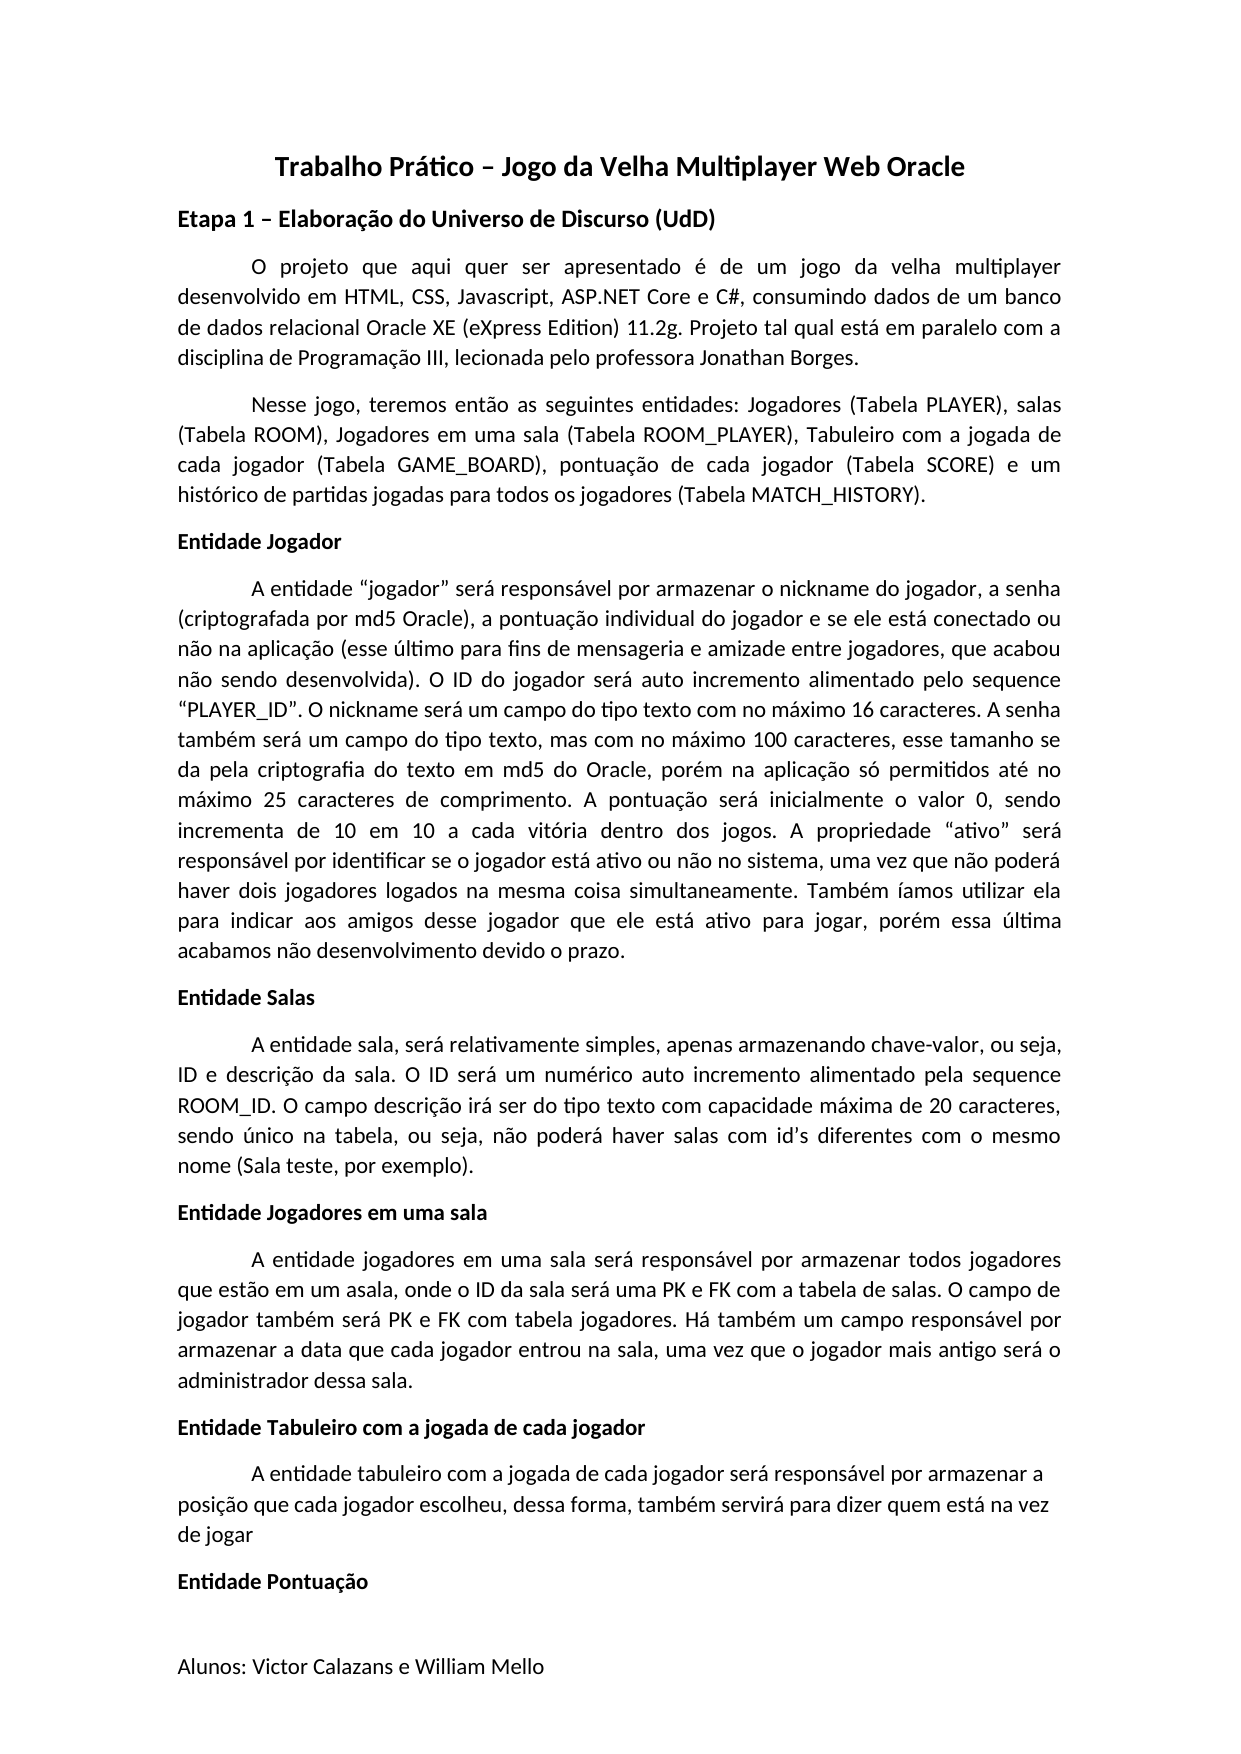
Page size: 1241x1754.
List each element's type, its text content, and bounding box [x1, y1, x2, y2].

text A entidade jogadores em uma sala será responsável por armazenar todos jogadores que estão em um asala, onde o ID da sala será uma PK e FK com a tabela de salas. O campo de jogador também será PK e FK com tabela jogadores. Há também um campo responsável por armazenar a data que cada jogador entrou na sala, uma vez que o jogador mais antigo será o administrador dessa sala. [177, 1245, 1063, 1394]
text A entidade sala, será relativamente simples, apenas armazenando chave-valor, ou seja, ID e descrição da sala. O ID será um numérico auto incremento alimentado pela sequence ROOM_ID. O campo descrição irá ser do tipo texto com capacidade máxima de 20 caracteres, sendo único na tabela, ou seja, não poderá haver salas com id’s diferentes com o mesmo nome (Sala teste, por exemplo). [177, 1030, 1063, 1179]
text Entidade Pontuação [177, 1567, 1063, 1595]
text Etapa 1 – Elaboração do Universo de Discurso (UdD) [177, 203, 1063, 233]
text Entidade Salas [177, 983, 1063, 1012]
text Entidade Jogadores em uma sala [177, 1198, 1063, 1226]
text Trabalho Prático – Jogo da Velha Multiplayer Web Oracle [177, 148, 1063, 183]
text O projeto que aqui quer ser apresentado é de um jogo da velha multiplayer desenvolvido em HTML, CSS, Javascript, ASP.NET Core e C#, consumindo dados de um banco de dados relacional Oracle XE (eXpress Edition) 11.2g. Projeto tal qual está em paralelo com a disciplina de Programação III, lecionada pelo professora Jonathan Borges. [177, 252, 1063, 371]
text Entidade Tabuleiro com a jogada de cada jogador [177, 1413, 1063, 1441]
text Entidade Jogador [177, 527, 1063, 555]
text A entidade tabuleiro com a jogada de cada jogador será responsável por armazenar a posição que cada jogador escolheu, dessa forma, também servirá para dizer quem está na vez de jogar [177, 1459, 1063, 1548]
text Nesse jogo, teremos então as seguintes entidades: Jogadores (Tabela PLAYER), salas (Tabela ROOM), Jogadores em uma sala (Tabela ROOM_PLAYER), Tabuleiro com a jogada de cada jogador (Tabela GAME_BOARD), pontuação de cada jogador (Tabela SCORE) e um histórico de partidas jogadas para todos os jogadores (Tabela MATCH_HISTORY). [177, 390, 1063, 508]
text A entidade “jogador” será responsável por armazenar o nickname do jogador, a senha (criptografada por md5 Oracle), a pontuação individual do jogador e se ele está conectado ou não na aplicação (esse último para fins de mensageria e amizade entre jogadores, que acabou não sendo desenvolvida). O ID do jogador será auto incremento alimentado pelo sequence “PLAYER_ID”. O nickname será um campo do tipo texto com no máximo 16 caracteres. A senha também será um campo do tipo texto, mas com no máximo 100 caracteres, esse tamanho se da pela criptografia do texto em md5 do Oracle, porém na aplicação só permitidos até no máximo 25 caracteres de comprimento. A pontuação será inicialmente o valor 0, sendo incrementa de 10 em 10 a cada vitória dentro dos jogos. A propriedade “ativo” será responsável por identificar se o jogador está ativo ou não no sistema, uma vez que não poderá haver dois jogadores logados na mesma coisa simultaneamente. Também íamos utilizar ela para indicar aos amigos desse jogador que ele está ativo para jogar, porém essa última acabamos não desenvolvimento devido o prazo. [177, 574, 1063, 965]
